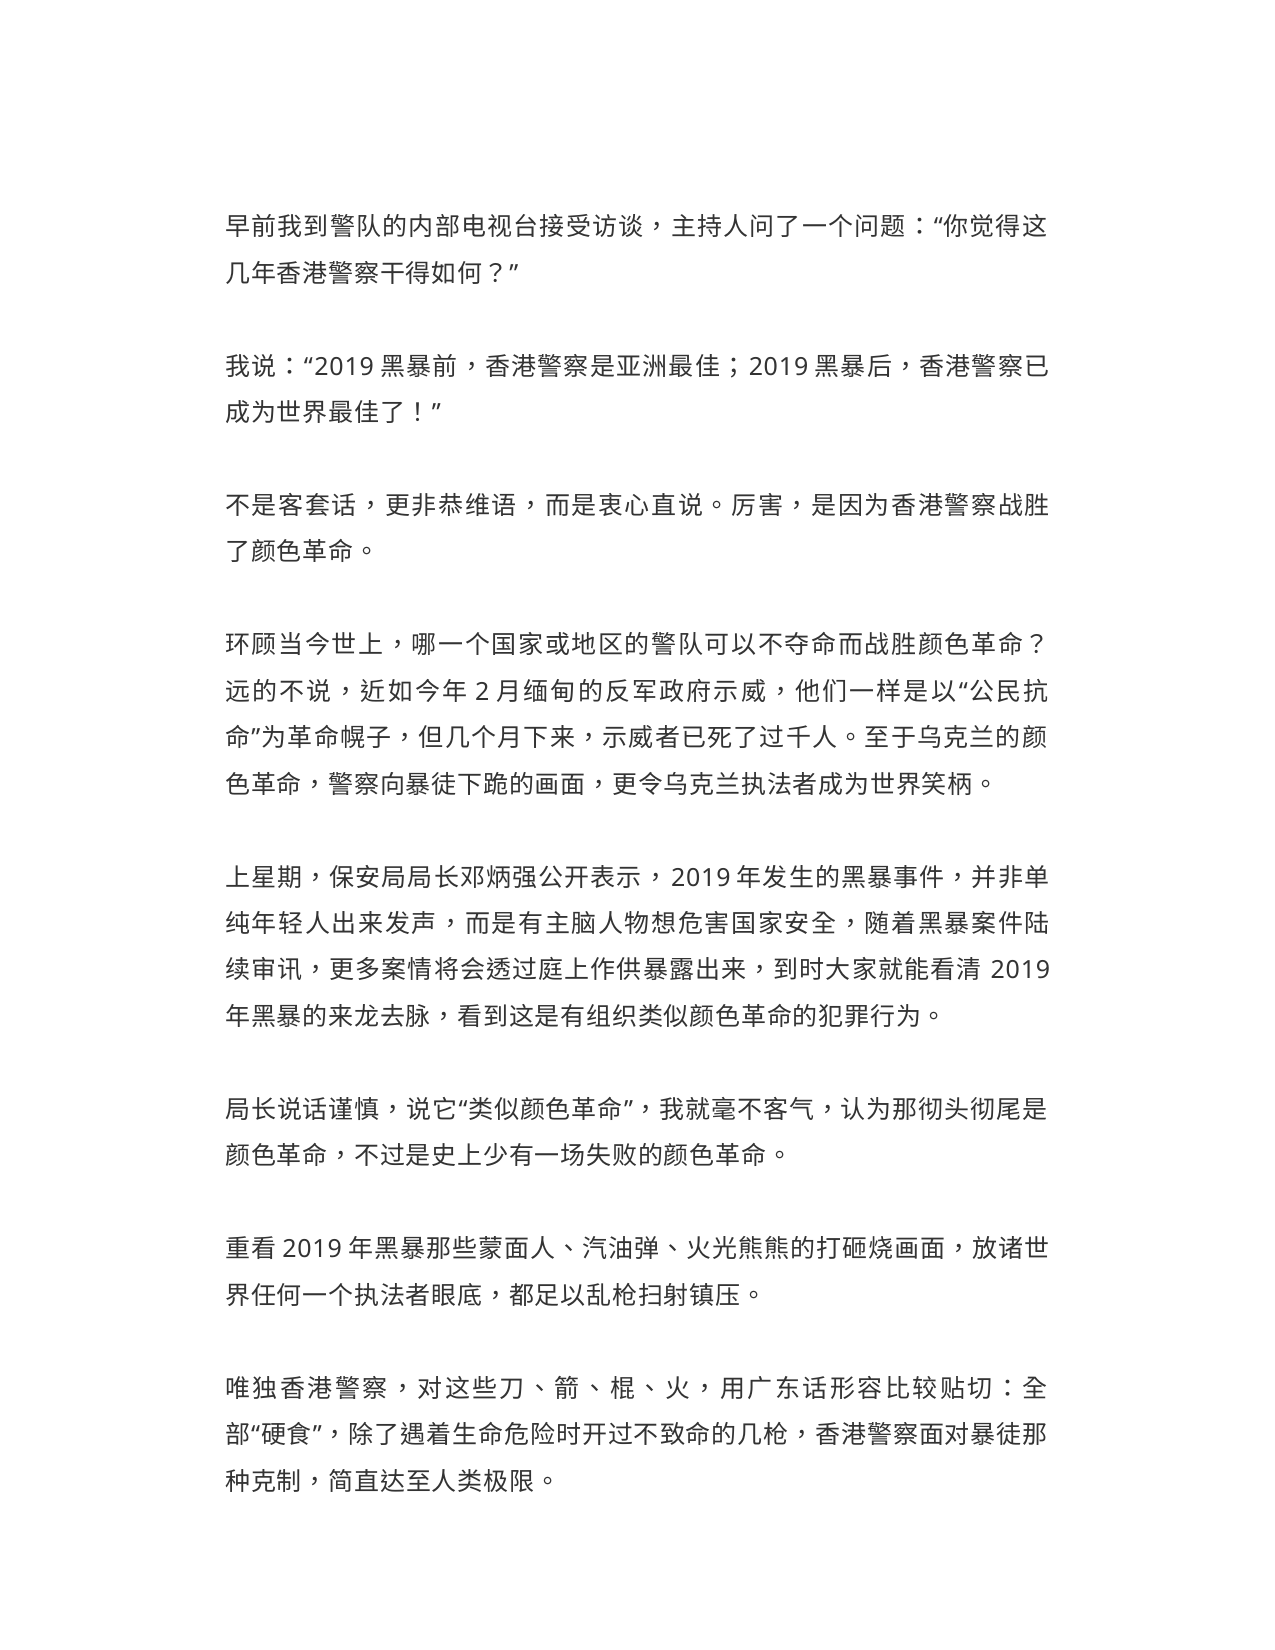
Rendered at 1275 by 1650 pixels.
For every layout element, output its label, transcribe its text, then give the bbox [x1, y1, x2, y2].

text 不是客套话，更非恭维语，而是衷心直说。厉害，是因为香港警察战胜了颜色革命。 [225, 475, 1050, 568]
text 我说：“2019黑暴前，香港警察是亚洲最佳；2019黑暴后，香港警察已成为世界最佳了！” [225, 336, 1050, 429]
text 早前我到警队的内部电视台接受访谈，主持人问了一个问题：“你觉得这几年香港警察干得如何？” [225, 196, 1050, 289]
text 唯独香港警察，对这些刀、箭、棍、火，用广东话形容比较贴切：全部“硬食”，除了遇着生命危险时开过不致命的几枪，香港警察面对暴徒那种克制，简直达至人类极限。 [225, 1358, 1050, 1497]
text 局长说话谨慎，说它“类似颜色革命”，我就毫不客气，认为那彻头彻尾是颜色革命，不过是史上少有一场失败的颜色革命。 [225, 1079, 1050, 1172]
text 环顾当今世上，哪一个国家或地区的警队可以不夺命而战胜颜色革命？远的不说，近如今年2月缅甸的反军政府示威，他们一样是以“公民抗命”为革命幌子，但几个月下来，示威者已死了过千人。至于乌克兰的颜色革命，警察向暴徒下跪的画面，更令乌克兰执法者成为世界笑柄。 [225, 614, 1050, 800]
text 重看2019年黑暴那些蒙面人、汽油弹、火光熊熊的打砸烧画面，放诸世界任何一个执法者眼底，都足以乱枪扫射镇压。 [225, 1218, 1050, 1311]
text 上星期，保安局局长邓炳强公开表示，2019年发生的黑暴事件，并非单纯年轻人出来发声，而是有主脑人物想危害国家安全，随着黑暴案件陆续审讯，更多案情将会透过庭上作供暴露出来，到时大家就能看清2019年黑暴的来龙去脉，看到这是有组织类似颜色革命的犯罪行为。 [225, 847, 1050, 1033]
